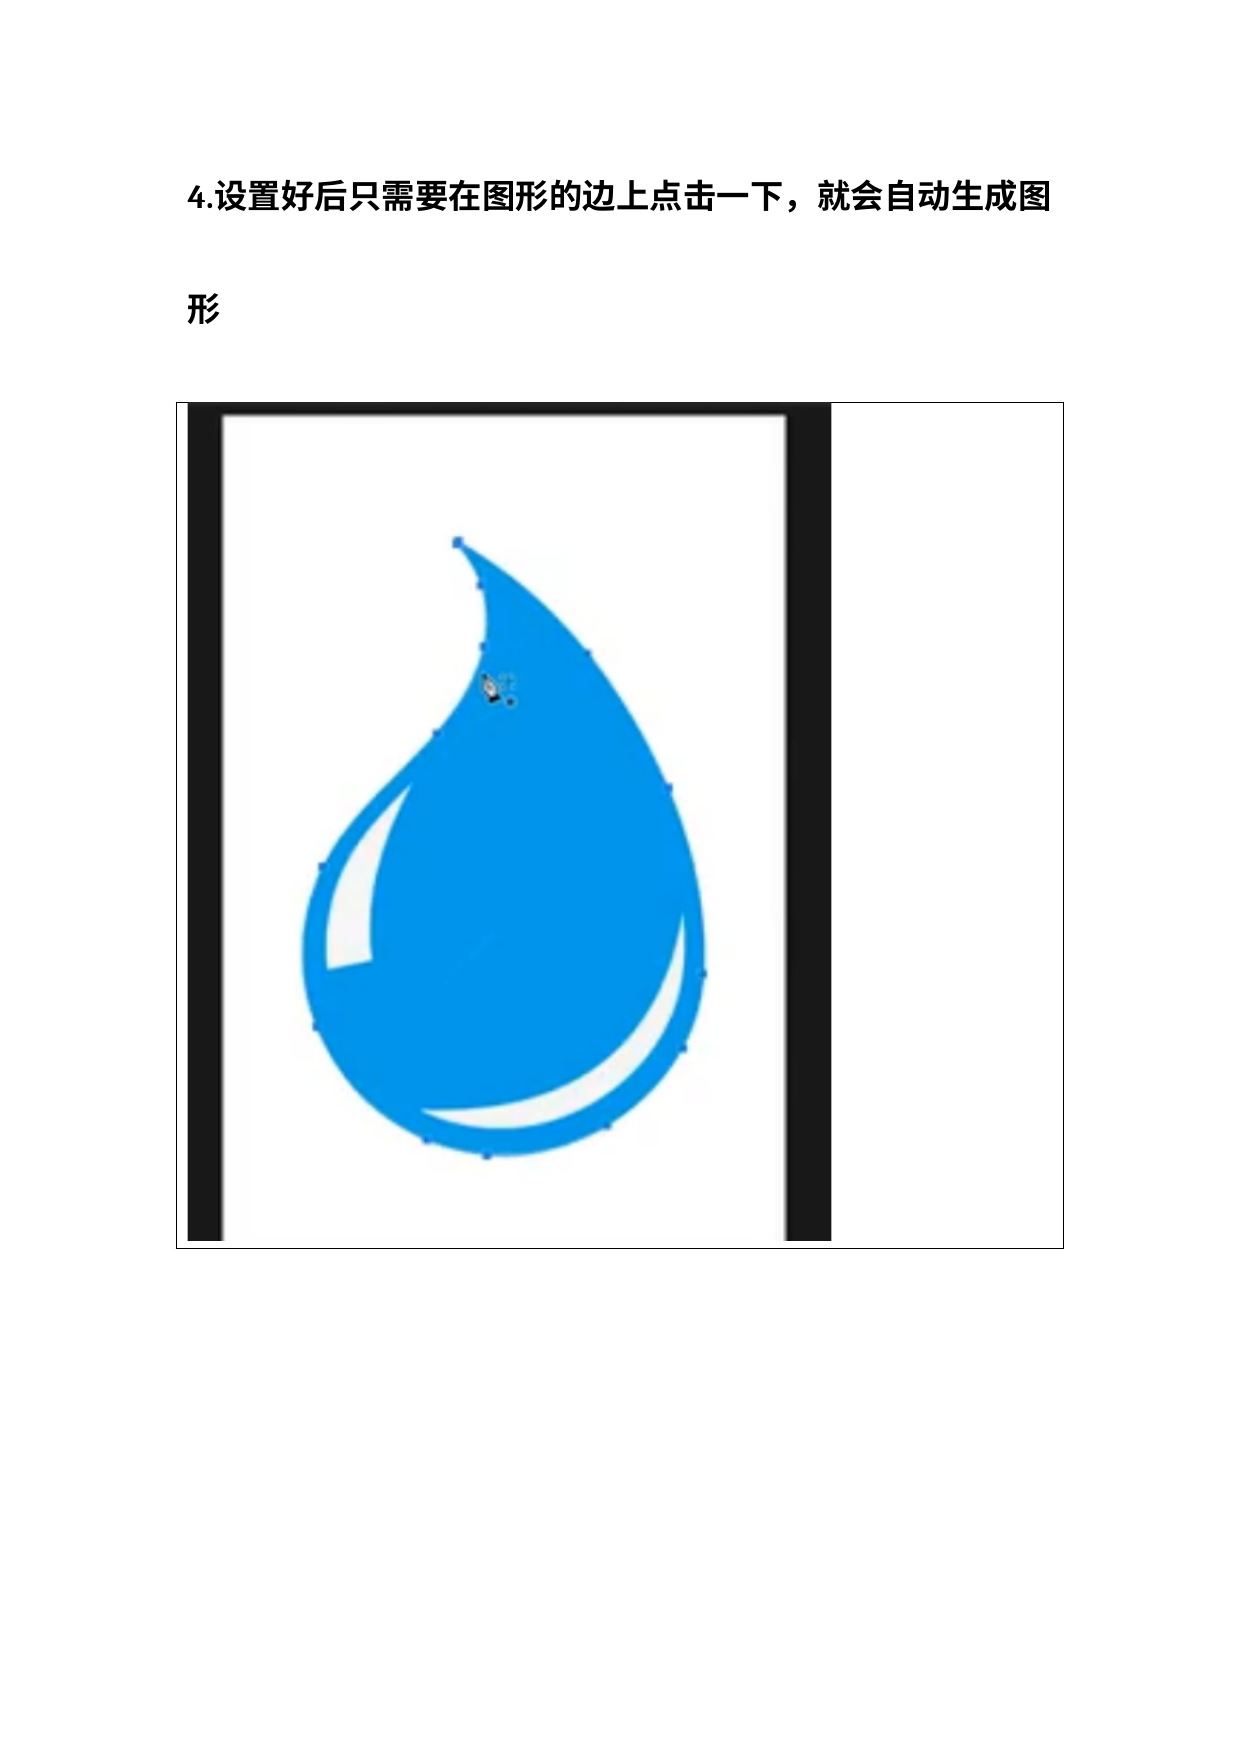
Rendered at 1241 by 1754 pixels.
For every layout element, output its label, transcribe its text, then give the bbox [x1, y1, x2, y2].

picture [187, 402, 832, 1241]
table_header [177, 403, 1063, 1248]
subtitle 4.设置好后只需要在图形的边上点击一下，就会自动生成图形 [187, 162, 1053, 339]
